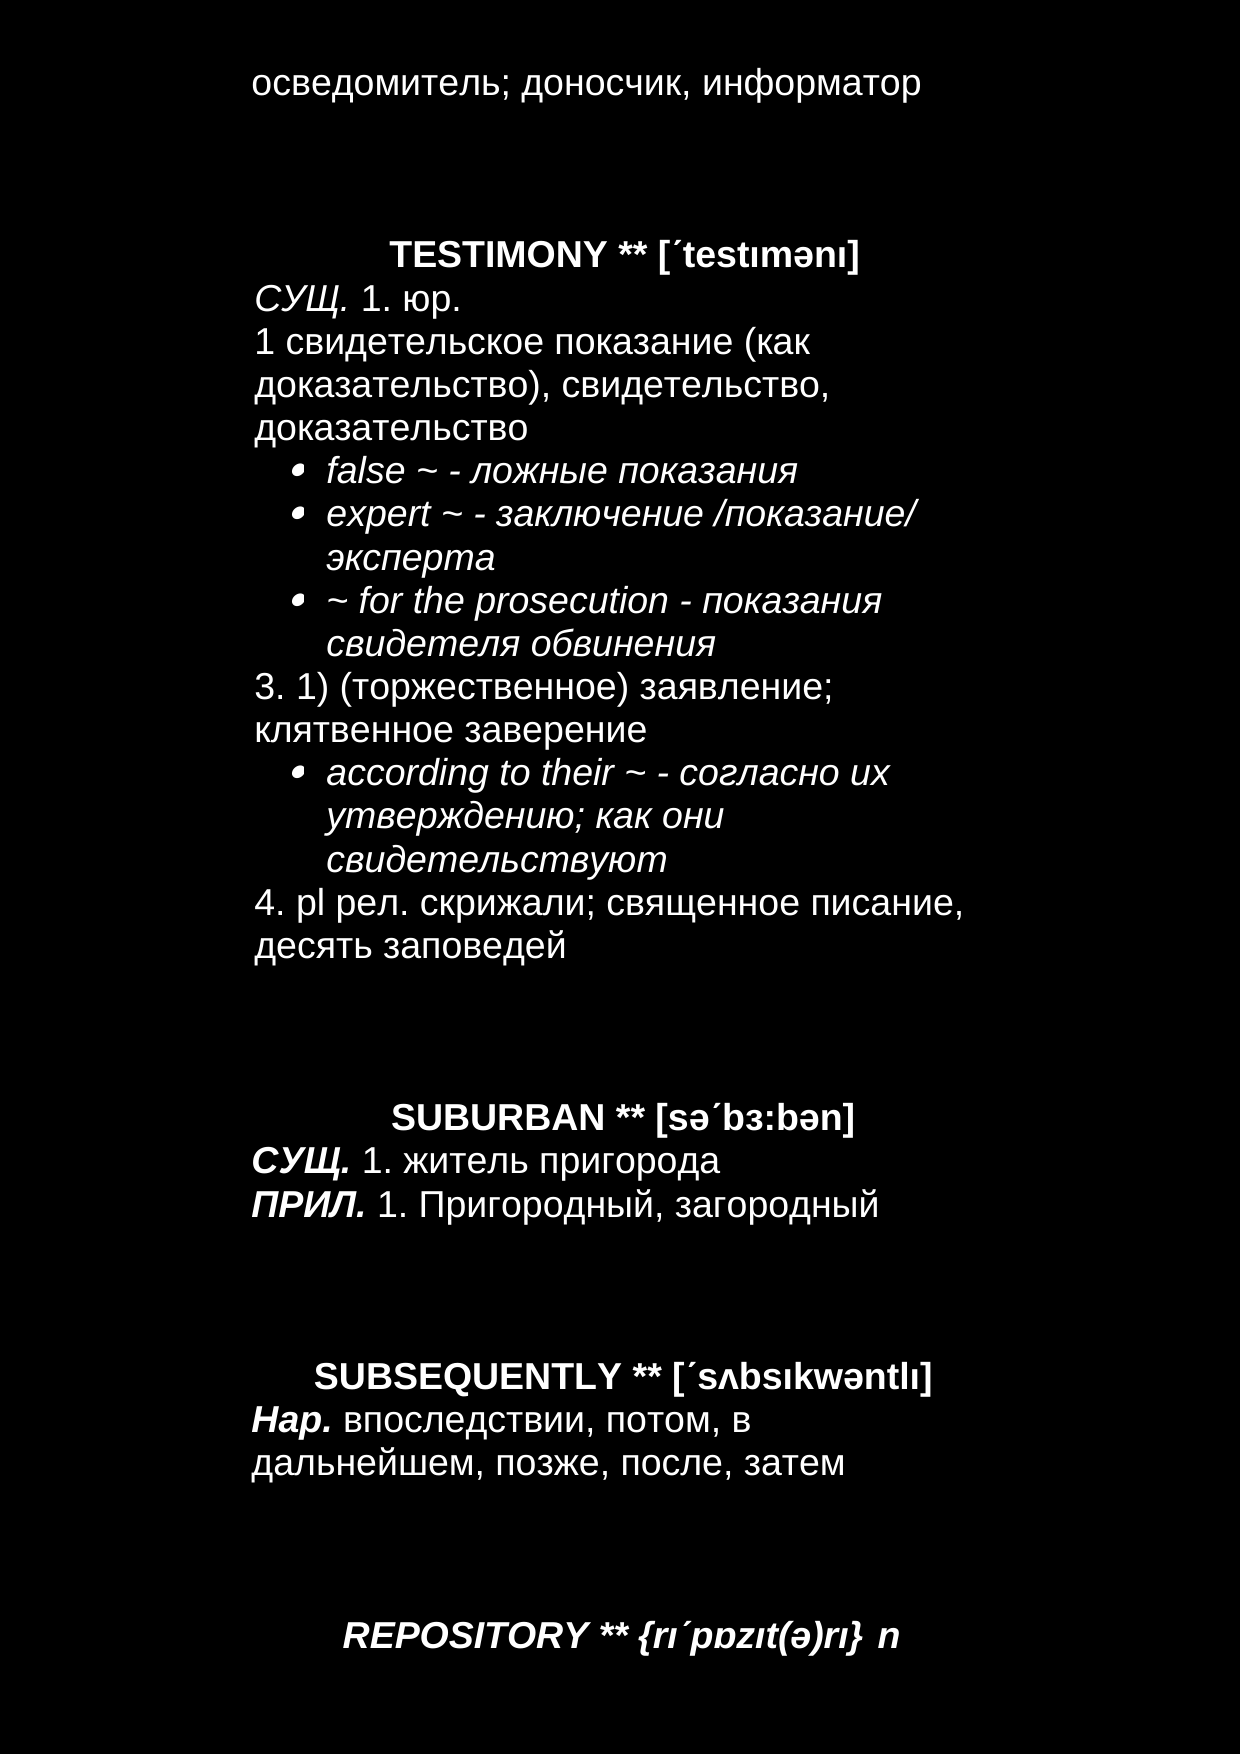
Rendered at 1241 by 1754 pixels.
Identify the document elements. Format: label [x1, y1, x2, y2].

table_header [241, 60, 1006, 1656]
